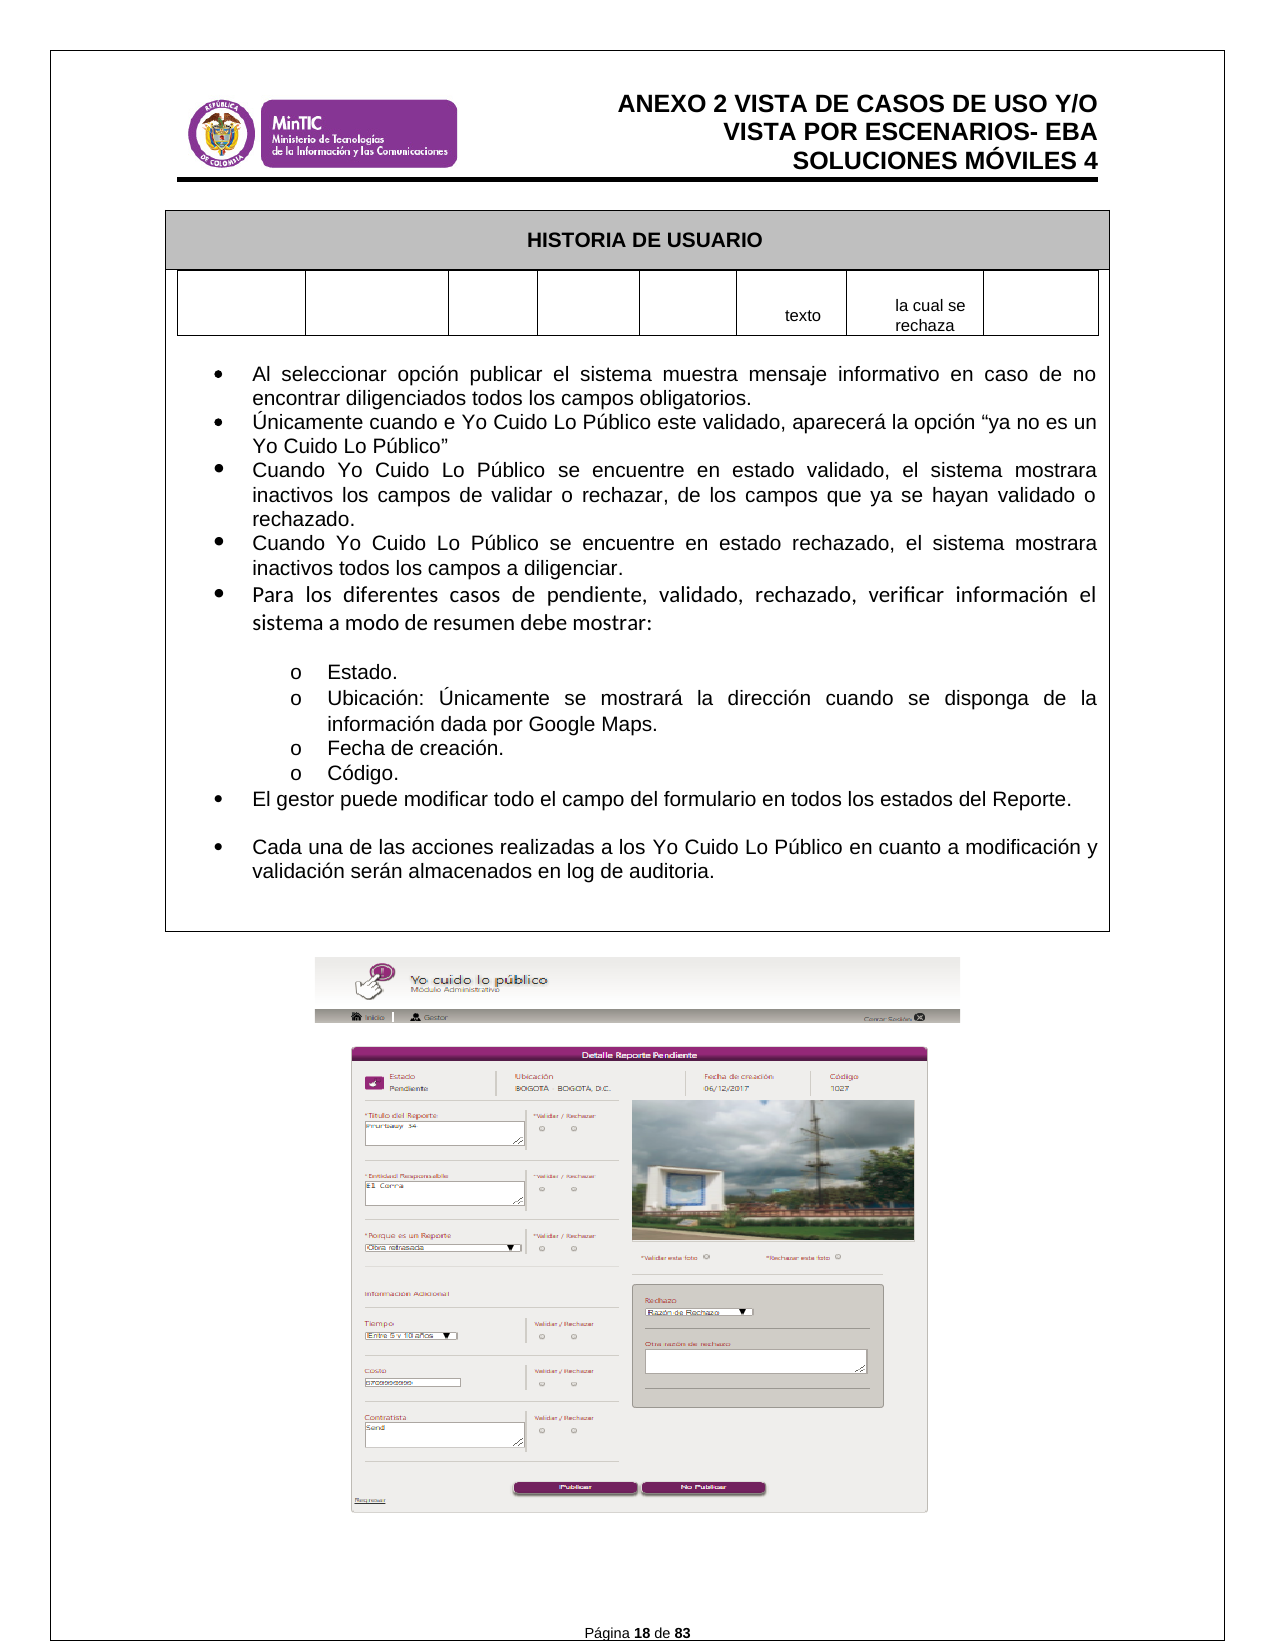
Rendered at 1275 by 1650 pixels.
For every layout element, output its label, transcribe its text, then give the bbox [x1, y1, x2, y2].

picture [181, 81, 472, 169]
picture [314, 957, 961, 1525]
table_header HISTORIA DE USUARIO [166, 211, 1109, 269]
